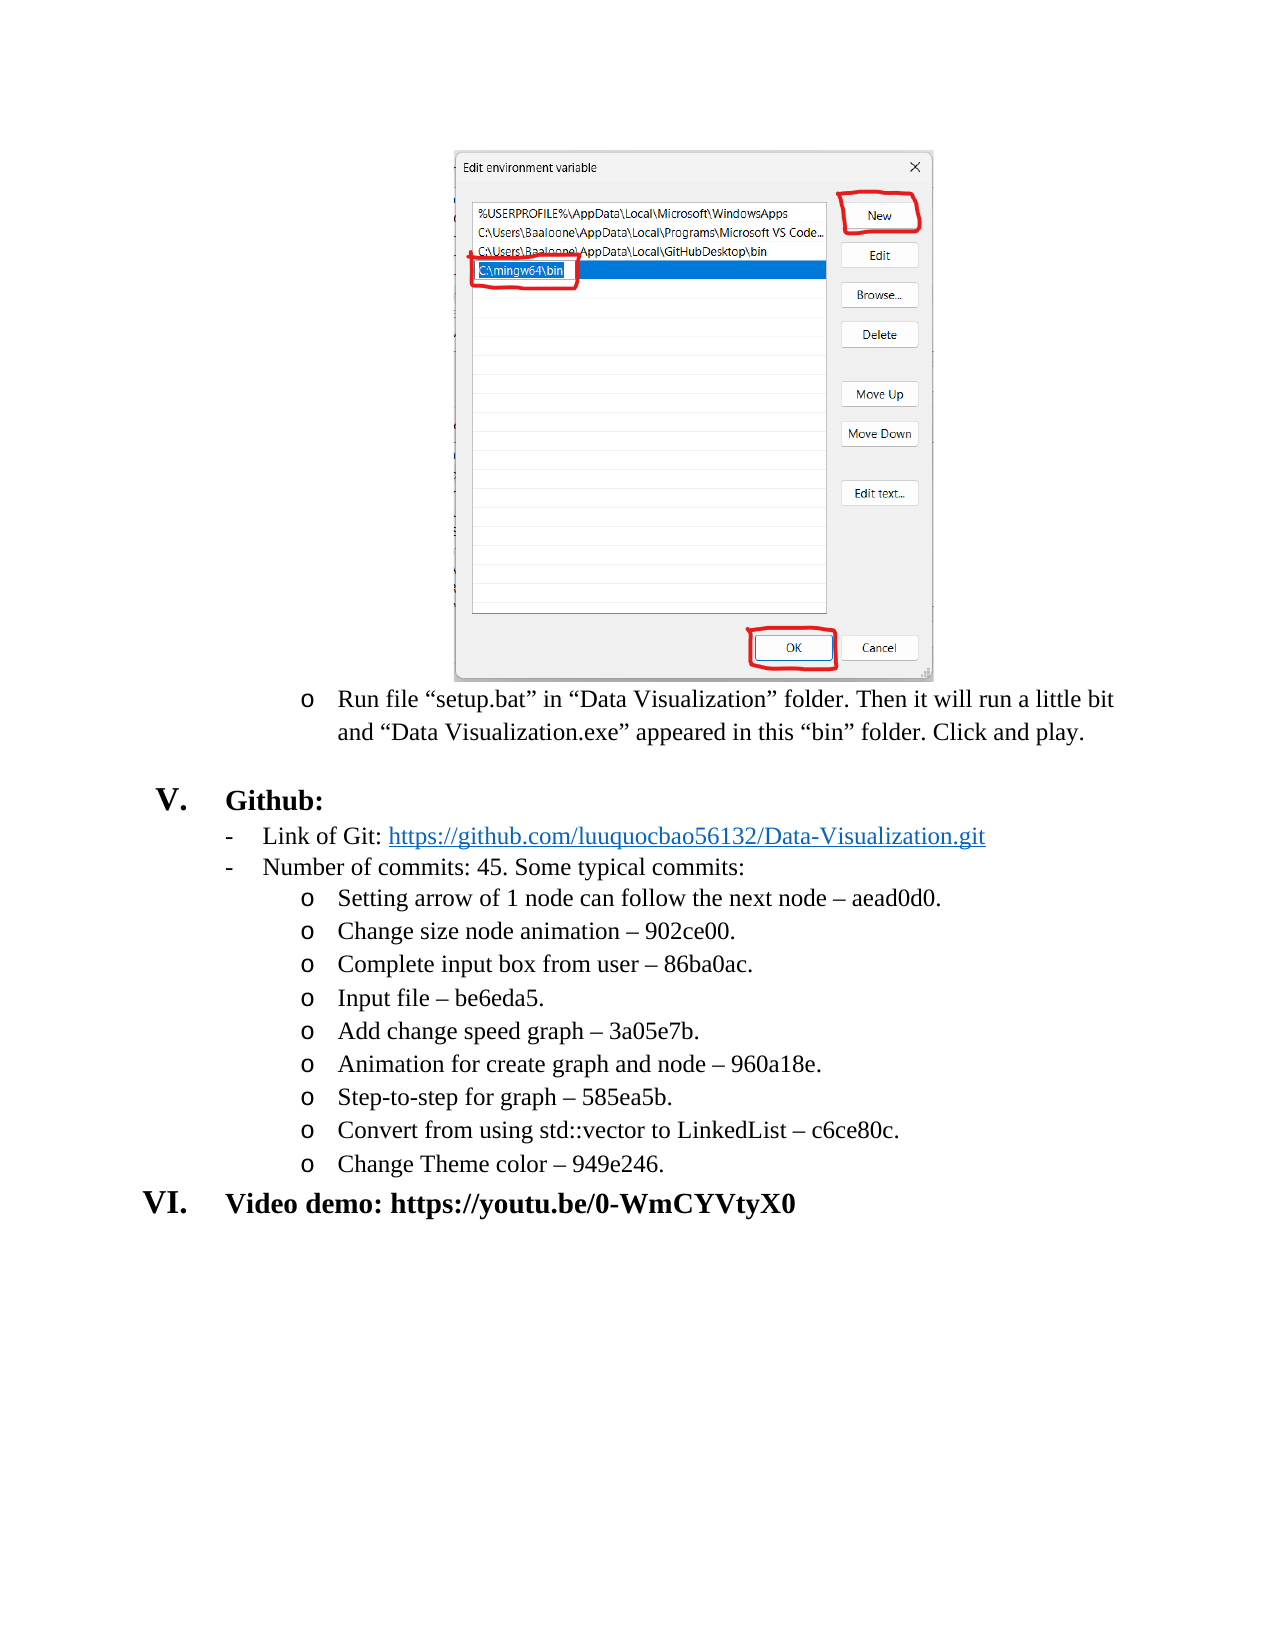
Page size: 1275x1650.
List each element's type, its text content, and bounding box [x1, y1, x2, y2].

picture [453, 150, 934, 682]
list Link of Git: https://github.com/luuquocbao56132/Data-Visualization.git [225, 821, 1125, 849]
list Complete input box from user – 86ba0ac. [300, 949, 1125, 980]
list Add change speed graph – 3a05e7b. [300, 1016, 1125, 1047]
list Number of commits: 45. Some typical commits: [225, 852, 1125, 881]
list Run file “setup.bat” in “Data Visualization” folder. Then it will run a little bit and “Data Visualization.exe” appeared in this “bin” folder. Click and play. [300, 684, 1125, 746]
list Video demo: https://youtu.be/0-WmCYVtyX0 [187, 1182, 1125, 1220]
list Setting arrow of 1 node can follow the next node – aead0d0. [300, 883, 1125, 914]
list Github: [187, 779, 1125, 818]
list Convert from using std::vector to LinkedList – c6ce80c. [300, 1116, 1125, 1146]
list Step-to-step for graph – 585ea5b. [300, 1082, 1125, 1113]
list Change Theme color – 949e246. [300, 1149, 1125, 1179]
list Input file – be6eda5. [300, 983, 1125, 1013]
list Change size node animation – 902ce00. [300, 916, 1125, 947]
list Animation for create graph and node – 960a18e. [300, 1049, 1125, 1080]
